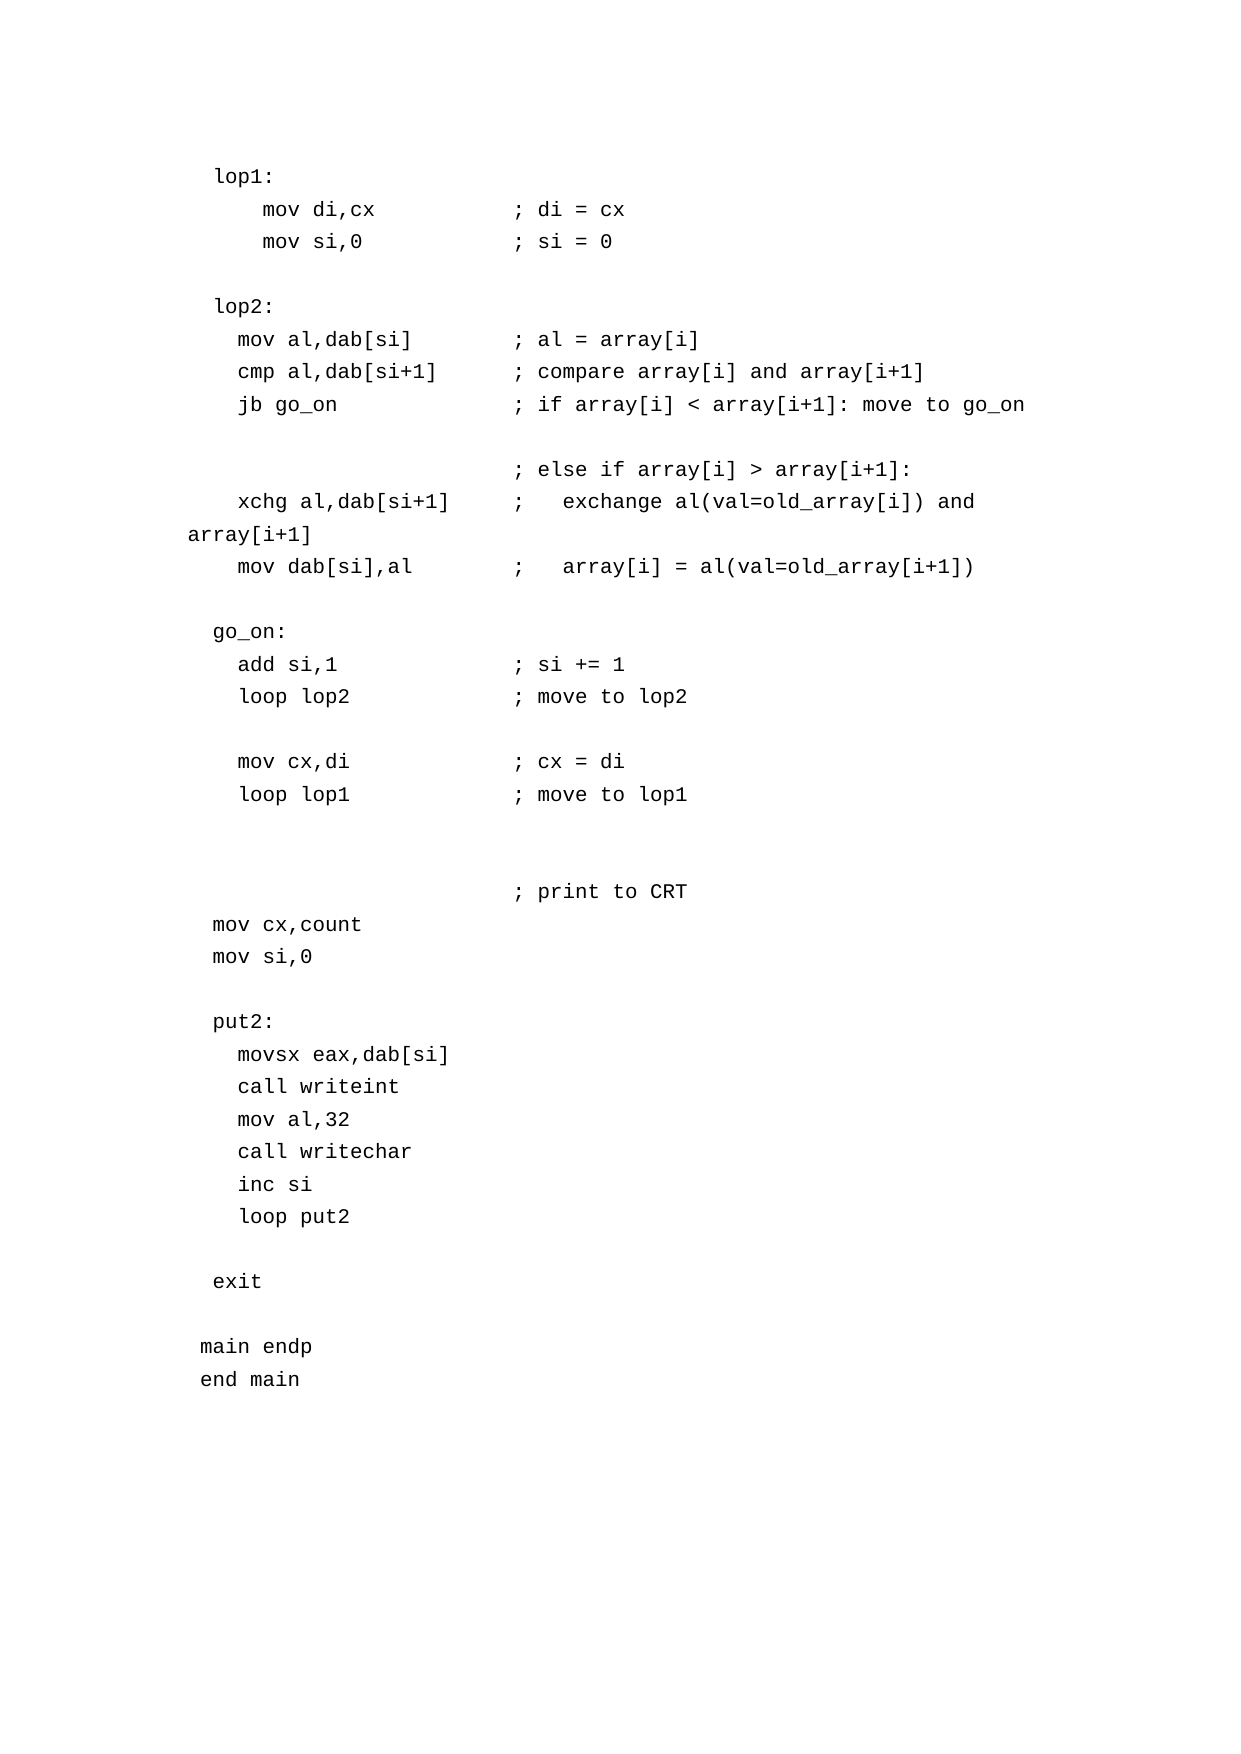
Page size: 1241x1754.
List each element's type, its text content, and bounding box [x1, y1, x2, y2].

text mov di,cx ; di = cx [187, 194, 1053, 227]
text mov si,0 [187, 942, 1053, 974]
text end main [187, 1364, 1053, 1397]
text ; else if array[i] > array[i+1]: [187, 454, 1053, 487]
text cmp al,dab[si+1] ; compare array[i] and array[i+1] [187, 357, 1053, 389]
text lop1: [187, 162, 1053, 194]
text call writechar [187, 1137, 1053, 1169]
text add si,1 ; si += 1 [187, 649, 1053, 682]
text mov si,0 ; si = 0 [187, 227, 1053, 259]
text mov dab[si],al ; array[i] = al(val=old_array[i+1]) [187, 552, 1053, 584]
text main endp [187, 1332, 1053, 1364]
text exit [187, 1267, 1053, 1299]
text call writeint [187, 1072, 1053, 1104]
text loop lop1 ; move to lop1 [187, 779, 1053, 812]
text ; print to CRT [187, 877, 1053, 909]
text go_on: [187, 617, 1053, 649]
text inc si [187, 1169, 1053, 1202]
text mov cx,di ; cx = di [187, 747, 1053, 779]
text movsx eax,dab[si] [187, 1039, 1053, 1072]
text mov cx,count [187, 909, 1053, 942]
text jb go_on ; if array[i] < array[i+1]: move to go_on [187, 389, 1053, 422]
text mov al,32 [187, 1104, 1053, 1137]
text put2: [187, 1007, 1053, 1039]
text loop lop2 ; move to lop2 [187, 682, 1053, 714]
text lop2: [187, 292, 1053, 324]
text mov al,dab[si] ; al = array[i] [187, 324, 1053, 357]
text xchg al,dab[si+1] ; exchange al(val=old_array[i]) and array[i+1] [187, 487, 1053, 552]
text loop put2 [187, 1202, 1053, 1234]
